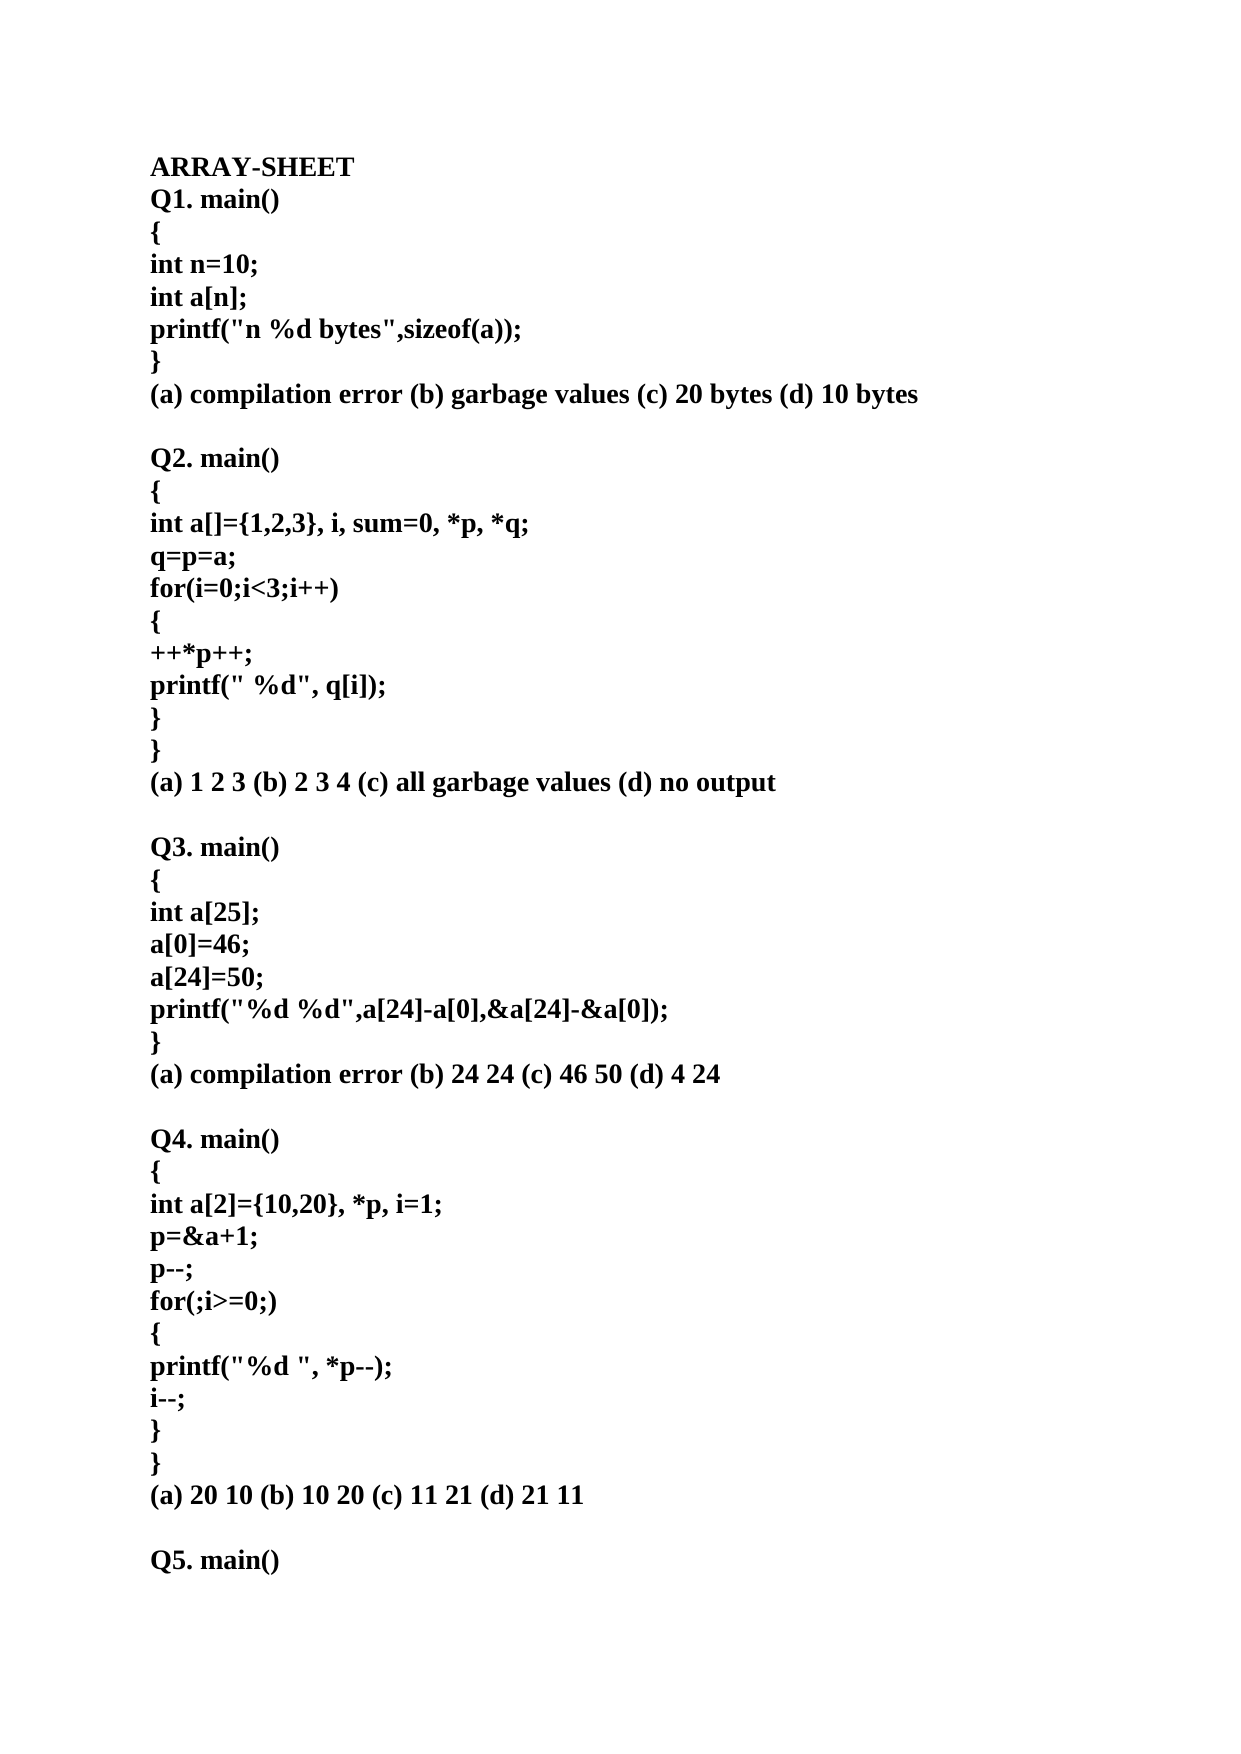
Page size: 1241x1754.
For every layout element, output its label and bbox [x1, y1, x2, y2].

text [150, 150, 1090, 1575]
